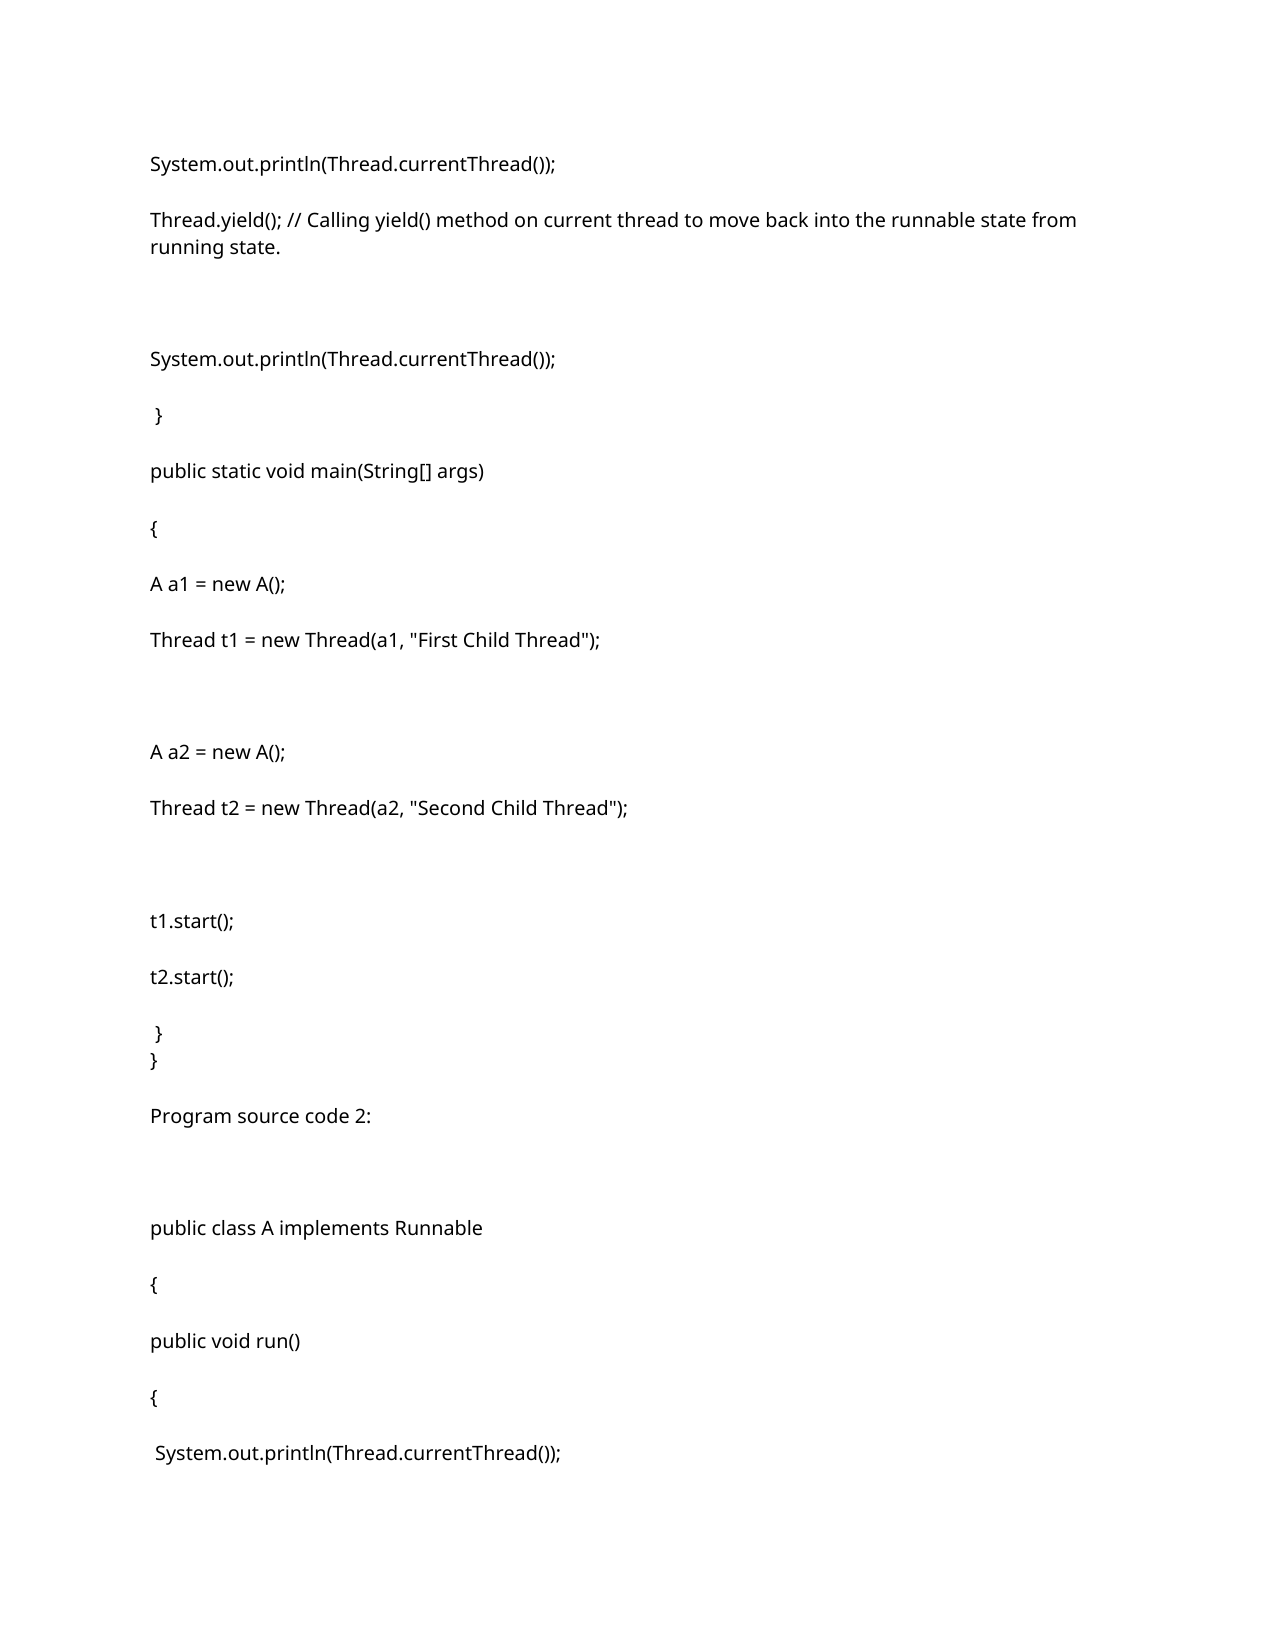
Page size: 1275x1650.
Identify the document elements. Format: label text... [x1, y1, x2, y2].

text System.out.println(Thread.currentThread()); [150, 345, 1125, 372]
text } [150, 1046, 1125, 1073]
text Program source code 2: [150, 1102, 1125, 1129]
text { [150, 1383, 1125, 1410]
text A a1 = new A(); [150, 570, 1125, 597]
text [150, 1439, 1125, 1466]
text A a2 = new A(); [150, 738, 1125, 765]
text Thread t2 = new Thread(a2, "Second Child Thread"); [150, 794, 1125, 822]
text public void run() [150, 1327, 1125, 1354]
text Thread.yield(); // Calling yield() method on current thread to move back into the runnable state from running state. [150, 206, 1125, 260]
text { [150, 1271, 1125, 1298]
text public class A implements Runnable [150, 1214, 1125, 1242]
text public static void main(String[] args) [150, 458, 1125, 485]
text } [150, 402, 1125, 428]
text System.out.println(Thread.currentThread()); [150, 150, 1125, 177]
text { [150, 514, 1125, 541]
text t1.start(); [150, 907, 1125, 934]
text t2.start(); [150, 963, 1125, 990]
text } [150, 1019, 1125, 1046]
text Thread t1 = new Thread(a1, "First Child Thread"); [150, 626, 1125, 653]
